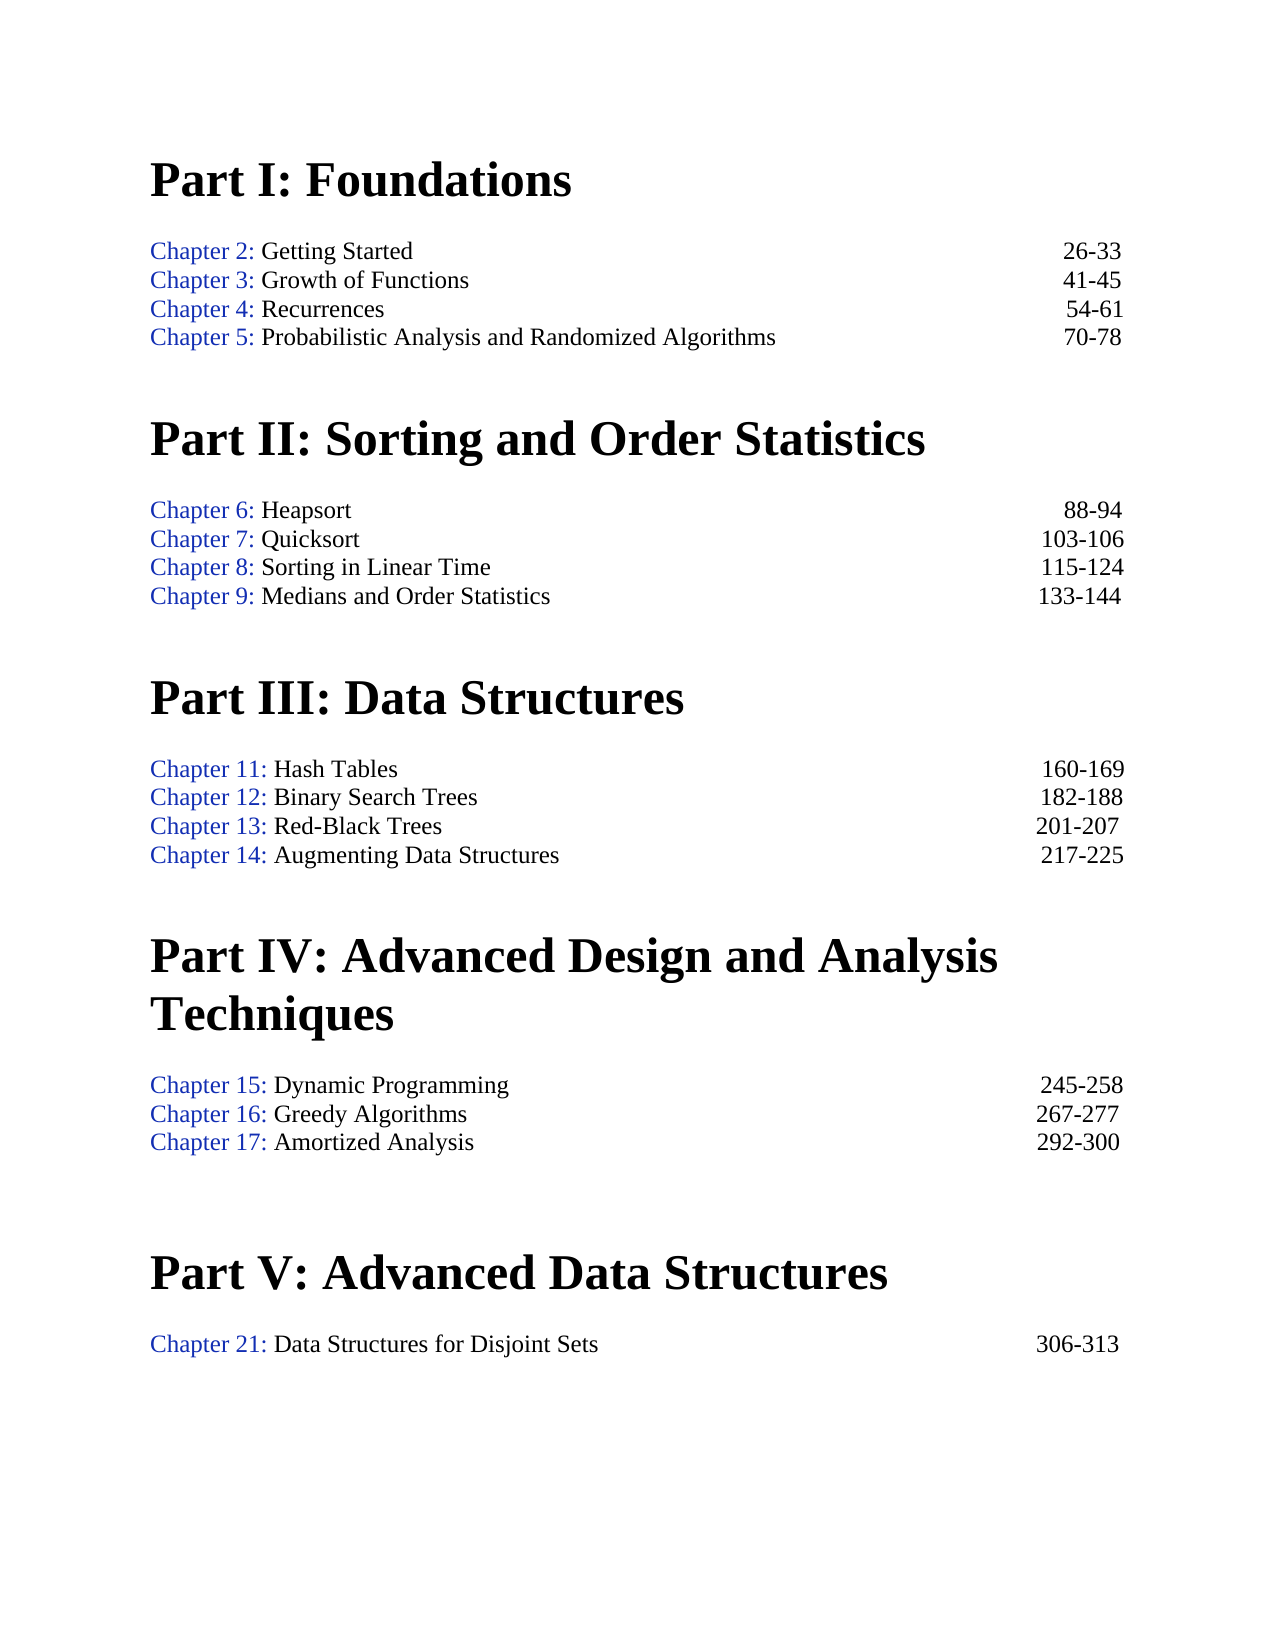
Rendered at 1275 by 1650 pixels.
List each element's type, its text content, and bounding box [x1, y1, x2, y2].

text Part III: Data Structures [150, 667, 1125, 725]
text Chapter 3: Growth of Functions 41-45 Chapter 4: Recurrences 54-61 [150, 265, 1125, 322]
text Chapter 15: Dynamic Programming 245-258 [150, 1070, 1125, 1099]
text Part I: Foundations [150, 150, 1125, 207]
text Chapter 6: Heapsort 88-94 [150, 495, 1125, 524]
text Part IV: Advanced Design and Analysis [150, 926, 1125, 984]
text Chapter 2: Getting Started 26-33 [150, 236, 1125, 265]
text Chapter 7: Quicksort 103-106 [150, 524, 1125, 552]
text Techniques [150, 984, 1125, 1041]
text Chapter 11: Hash Tables 160-169 Chapter 12: Binary Search Trees 182-188 Chapter 13: Red-Black Trees 201-207 Chapter 14: Augmenting Data Structures 217-225 [150, 754, 1125, 869]
text Chapter 17: Amortized Analysis 292-300 [150, 1127, 1125, 1156]
text Chapter 16: Greedy Algorithms 267-277 [150, 1099, 1125, 1127]
text Chapter 5: Probabilistic Analysis and Randomized Algorithms 70-78 [150, 322, 1125, 351]
text Chapter 21: Data Structures for Disjoint Sets 306-313 [150, 1329, 1125, 1357]
text Part II: Sorting and Order Statistics [150, 409, 1125, 466]
text Chapter 9: Medians and Order Statistics 133-144 [150, 581, 1125, 610]
text Part V: Advanced Data Structures [150, 1242, 1125, 1300]
text Chapter 8: Sorting in Linear Time 115-124 [150, 552, 1125, 581]
